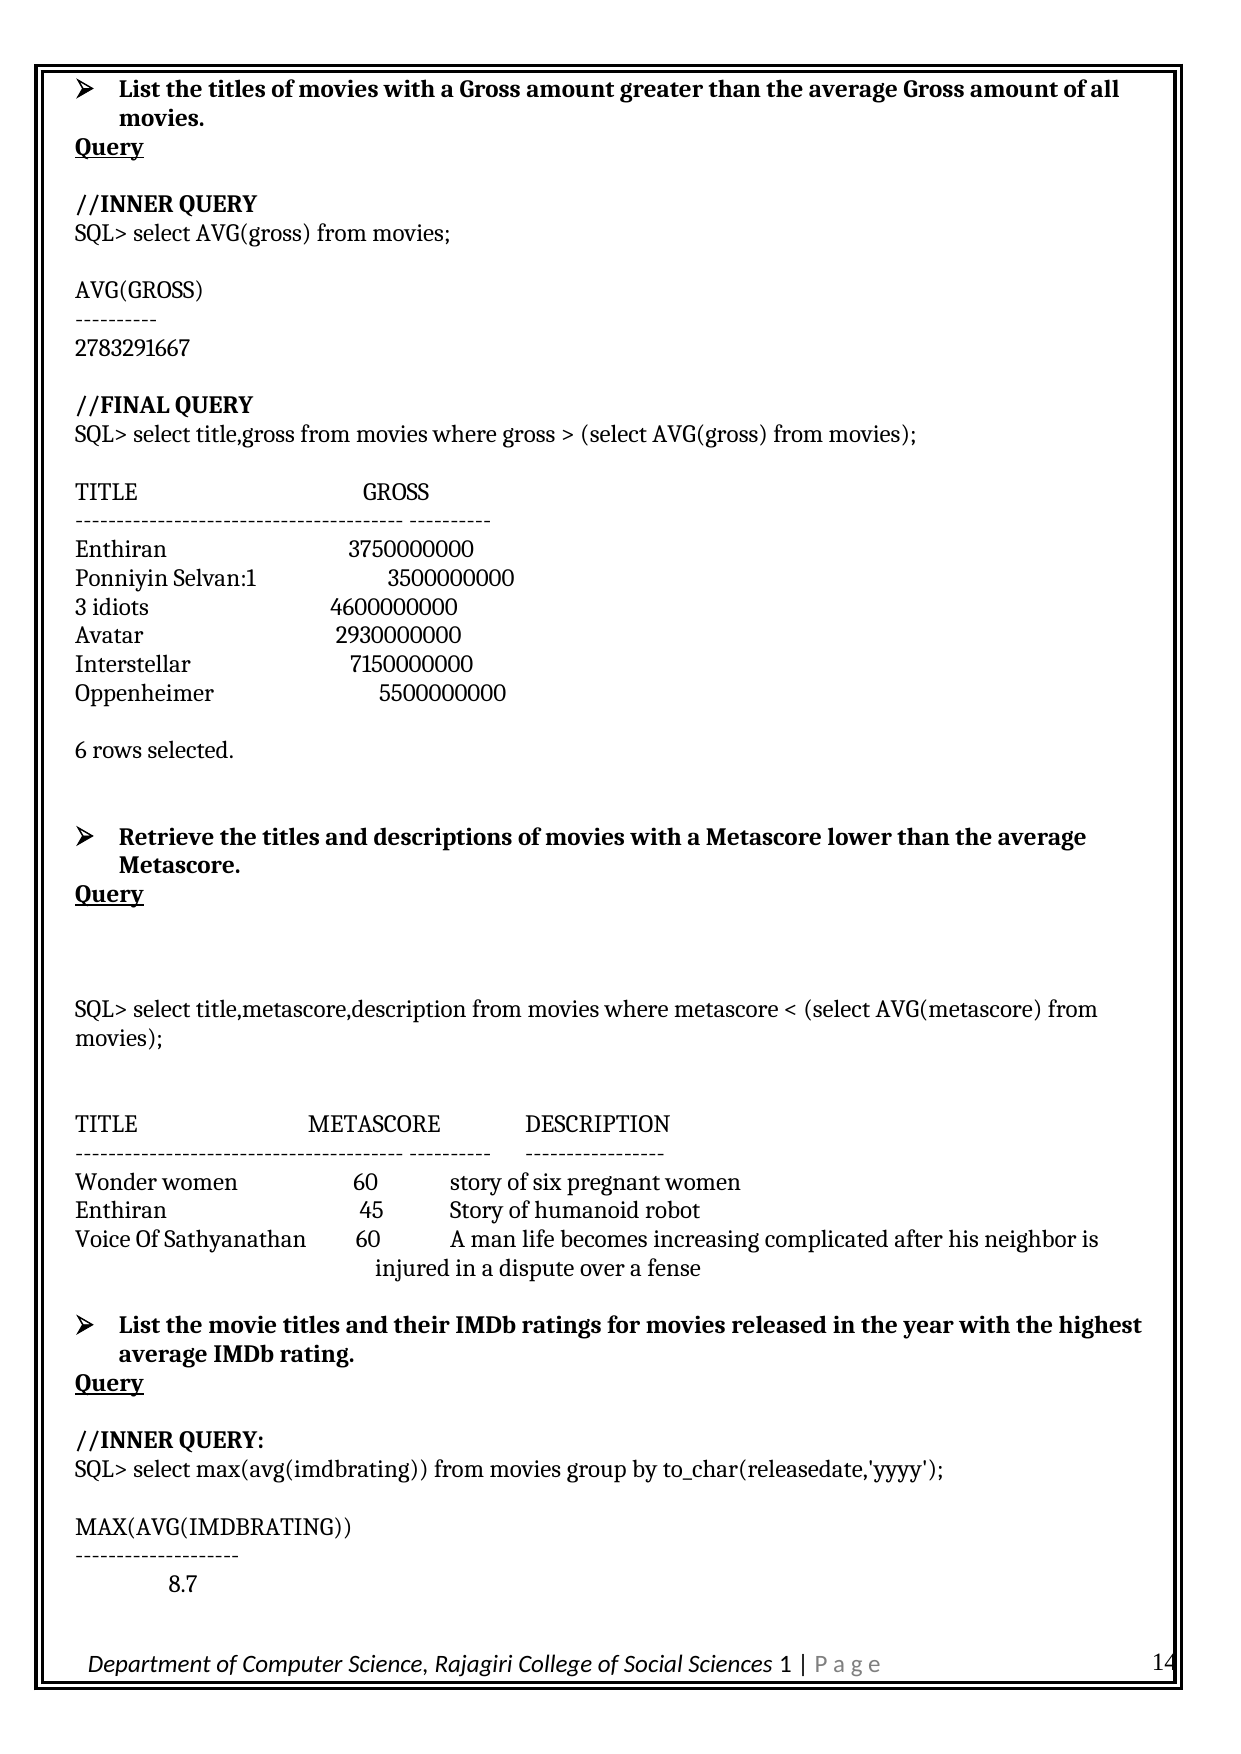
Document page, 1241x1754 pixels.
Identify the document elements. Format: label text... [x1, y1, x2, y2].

text //INNER QUERY: [75, 1426, 1165, 1455]
text //FINAL QUERY [75, 391, 1165, 420]
text SQL> select title,gross from movies where gross > (select AVG(gross) from movies); [75, 420, 1165, 449]
text //INNER QUERY [75, 190, 1165, 219]
list List the titles of movies with a Gross amount greater than the average Gross amount of all movies. [75, 75, 1165, 132]
text -------------------- [75, 1541, 1165, 1570]
text Query [75, 880, 1165, 909]
text Query [75, 132, 1165, 161]
text Interstellar 7150000000 [75, 650, 1165, 679]
text 3 idiots 4600000000 [75, 592, 1165, 621]
text ---------- [75, 305, 1165, 334]
text Voice Of Sathyanathan 60 A man life becomes increasing complicated after his neighbor is injured in a dispute over a fense [75, 1225, 1165, 1282]
text Wonder women 60 story of six pregnant women [75, 1167, 1165, 1196]
text Enthiran 45 Story of humanoid robot [75, 1196, 1165, 1225]
text 6 rows selected. [75, 736, 1165, 765]
list Retrieve the titles and descriptions of movies with a Metascore lower than the average Metascore. [75, 822, 1165, 880]
text Query [75, 1369, 1165, 1397]
text Oppenheimer 5500000000 [75, 679, 1165, 707]
text TITLE METASCORE DESCRIPTION [75, 1110, 1165, 1139]
text Ponniyin Selvan:1 3500000000 [75, 564, 1165, 592]
list List the movie titles and their IMDb ratings for movies released in the year with the highest average IMDb rating. [75, 1311, 1165, 1369]
text 8.7 [75, 1570, 1165, 1599]
text 2783291667 [75, 334, 1165, 362]
text SQL> select AVG(gross) from movies; [75, 219, 1165, 247]
text SQL> select title,metascore,description from movies where metascore < (select AVG(metascore) from movies); [75, 995, 1165, 1052]
text Enthiran 3750000000 [75, 535, 1165, 564]
text Avatar 2930000000 [75, 621, 1165, 650]
text SQL> select max(avg(imdbrating)) from movies group by to_char(releasedate,'yyyy'); [75, 1455, 1165, 1484]
text AVG(GROSS) [75, 276, 1165, 305]
text ---------------------------------------- ---------- [75, 506, 1165, 535]
text MAX(AVG(IMDBRATING)) [75, 1512, 1165, 1541]
text TITLE GROSS [75, 477, 1165, 506]
text ---------------------------------------- ---------- ----------------- [75, 1139, 1165, 1167]
